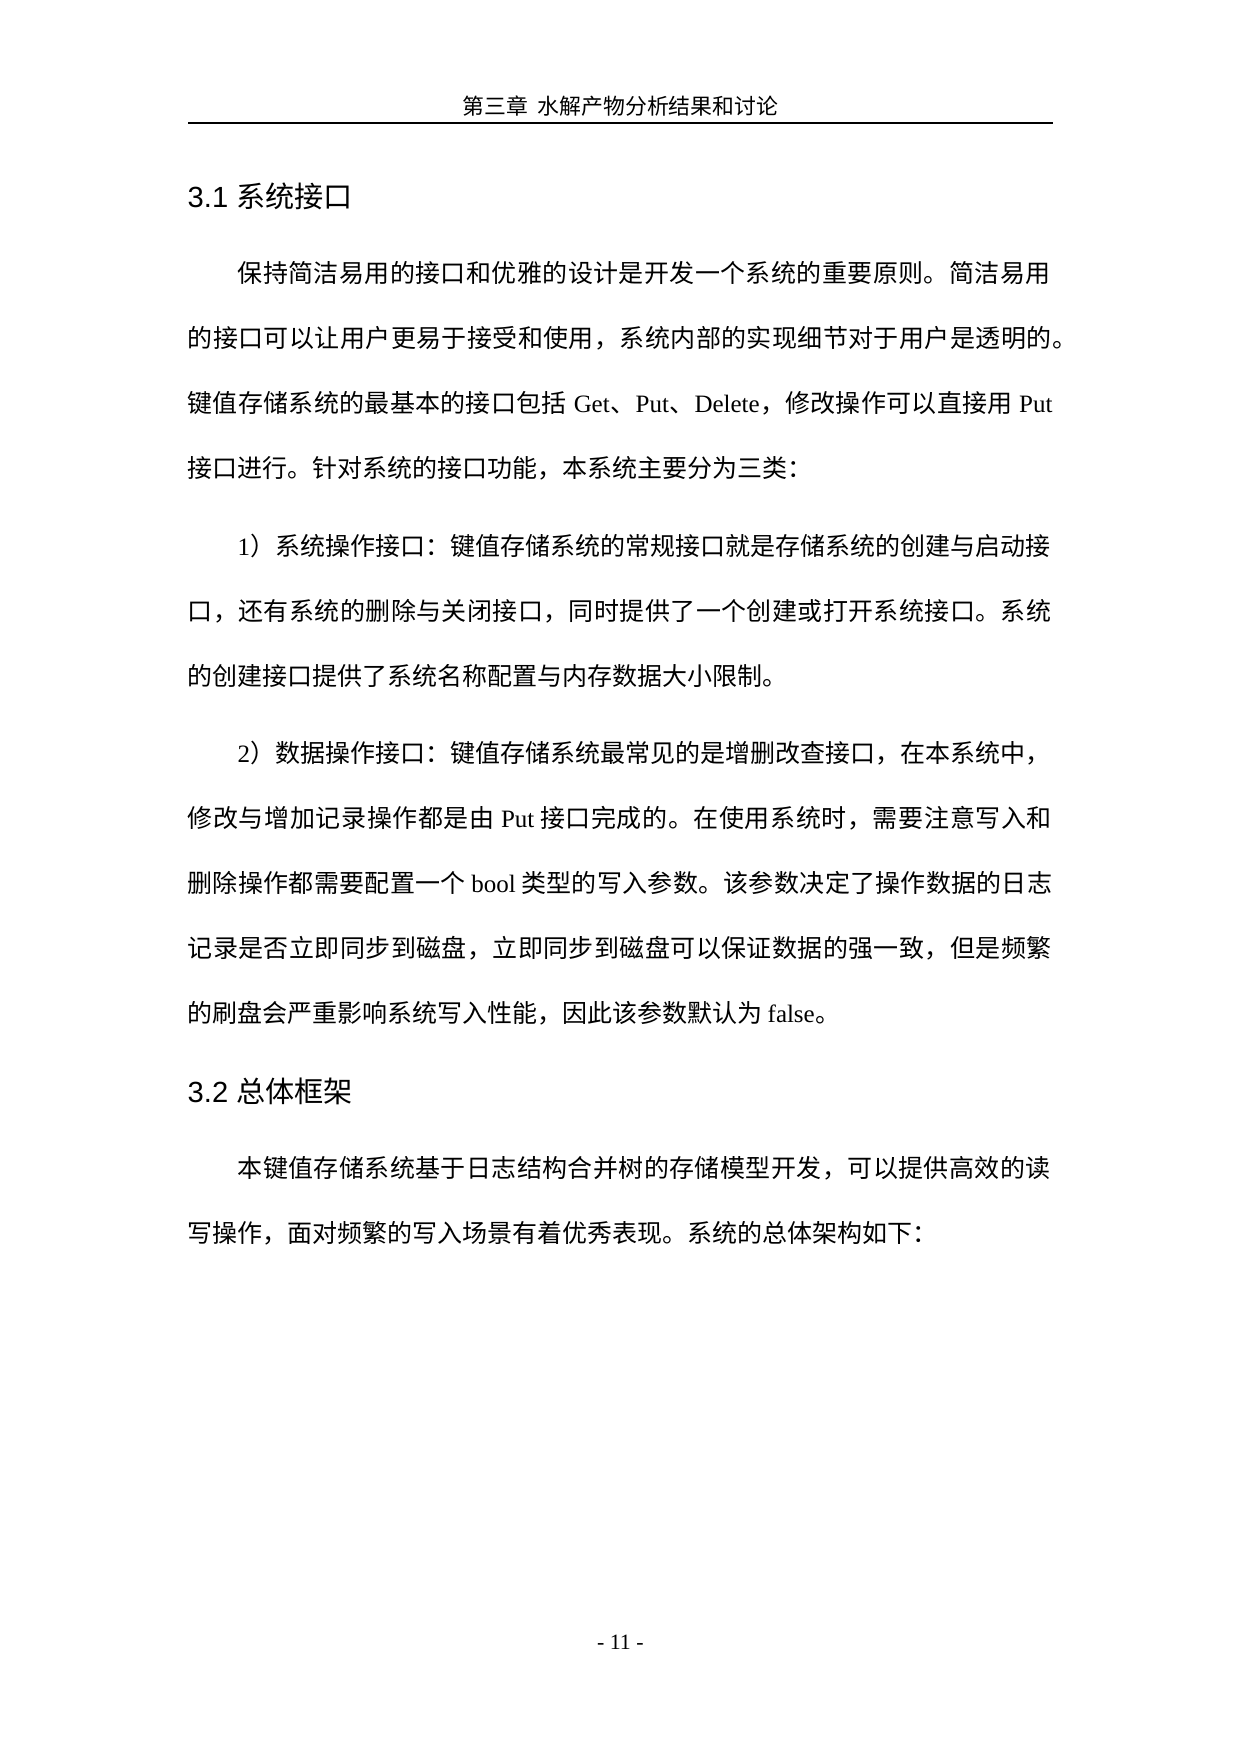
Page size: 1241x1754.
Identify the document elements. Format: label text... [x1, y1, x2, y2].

subtitle 3.1 系统接口 [187, 162, 1053, 227]
text 2）数据操作接口：键值存储系统最常见的是增删改查接口，在本系统中，修改与增加记录操作都是由Put接口完成的。在使用系统时，需要注意写入和删除操作都需要配置一个bool类型的写入参数。该参数决定了操作数据的日志记录是否立即同步到磁盘，立即同步到磁盘可以保证数据的强一致，但是频繁的刷盘会严重影响系统写入性能，因此该参数默认为false。 [187, 719, 1053, 1044]
text 本键值存储系统基于日志结构合并树的存储模型开发，可以提供高效的读写操作，面对频繁的写入场景有着优秀表现。系统的总体架构如下： [187, 1134, 1053, 1264]
subtitle 3.2 总体框架 [187, 1057, 1053, 1122]
text 1）系统操作接口：键值存储系统的常规接口就是存储系统的创建与启动接口，还有系统的删除与关闭接口，同时提供了一个创建或打开系统接口。系统的创建接口提供了系统名称配置与内存数据大小限制。 [187, 512, 1053, 707]
text 保持简洁易用的接口和优雅的设计是开发一个系统的重要原则。简洁易用的接口可以让用户更易于接受和使用，系统内部的实现细节对于用户是透明的。键值存储系统的最基本的接口包括Get、Put、Delete，修改操作可以直接用Put接口进行。针对系统的接口功能，本系统主要分为三类： [187, 239, 1053, 499]
